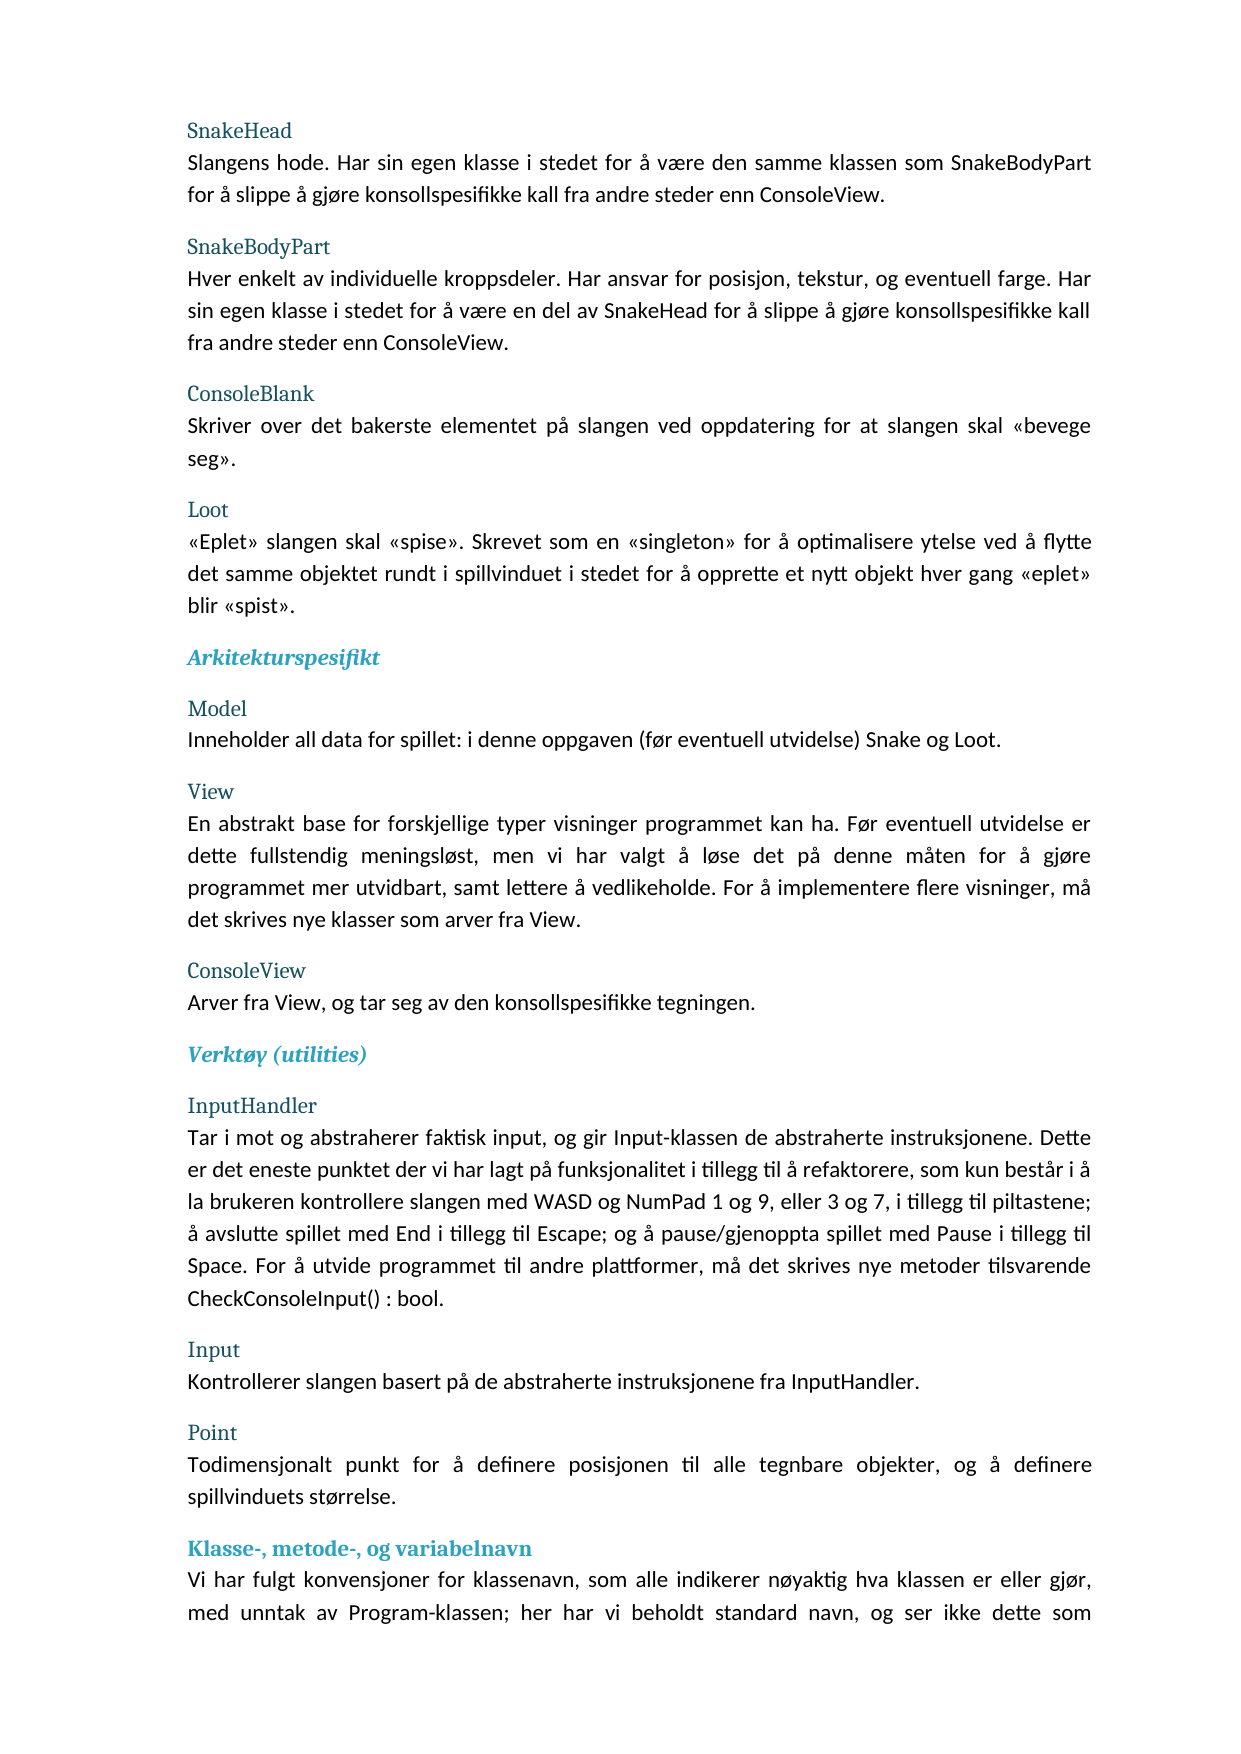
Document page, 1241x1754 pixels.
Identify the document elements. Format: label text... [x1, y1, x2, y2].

subtitle SnakeBodyPart [187, 234, 1093, 260]
text Skriver over det bakerste elementet på slangen ved oppdatering for at slangen skal «bevege seg». [187, 411, 1093, 472]
subtitle Loot [187, 497, 1093, 523]
subtitle Arkitekturspesifikt [187, 644, 1093, 671]
text Tar i mot og abstraherer faktisk input, og gir Input-klassen de abstraherte instruksjonene. Dette er det eneste punktet der vi har lagt på funksjonalitet i tillegg til å refaktorere, som kun består i å la brukeren kontrollere slangen med WASD og NumPad 1 og 9, eller 3 og 7, i tillegg til piltastene; å avslutte spillet med End i tillegg til Escape; og å pause/gjenoppta spillet med Pause i tillegg til Space. For å utvide programmet til andre plattformer, må det skrives nye metoder tilsvarende CheckConsoleInput() : bool. [187, 1123, 1093, 1312]
text Inneholder all data for spillet: i denne oppgaven (før eventuell utvidelse) Snake og Loot. [187, 726, 1093, 753]
text «Eplet» slangen skal «spise». Skrevet som en «singleton» for å optimalisere ytelse ved å flytte det samme objektet rundt i spillvinduet i stedet for å opprette et nytt objekt hver gang «eplet» blir «spist». [187, 527, 1093, 619]
text Arver fra View, og tar seg av den konsollspesifikke tegningen. [187, 988, 1093, 1017]
subtitle Input [187, 1337, 1093, 1363]
text En abstrakt base for forskjellige typer visninger programmet kan ha. Før eventuell utvidelse er dette fullstendig meningsløst, men vi har valgt å løse det på denne måten for å gjøre programmet mer utvidbart, samt lettere å vedlikeholde. For å implementere flere visninger, må det skrives nye klasser som arver fra View. [187, 809, 1093, 933]
subtitle View [187, 778, 1093, 805]
subtitle Model [187, 695, 1093, 722]
subtitle ConsoleBlank [187, 381, 1093, 408]
text Todimensjonalt punkt for å definere posisjonen til alle tegnbare objekter, og å definere spillvinduets størrelse. [187, 1450, 1093, 1510]
subtitle Verktøy (utilities) [187, 1042, 1093, 1068]
subtitle ConsoleView [187, 958, 1093, 985]
subtitle InputHandler [187, 1093, 1093, 1119]
subtitle Klasse-, metode-, og variabelnavn [187, 1535, 1093, 1562]
subtitle Point [187, 1420, 1093, 1446]
text Kontrollerer slangen basert på de abstraherte instruksjonene fra InputHandler. [187, 1367, 1093, 1395]
subtitle SnakeHead [187, 118, 1093, 144]
